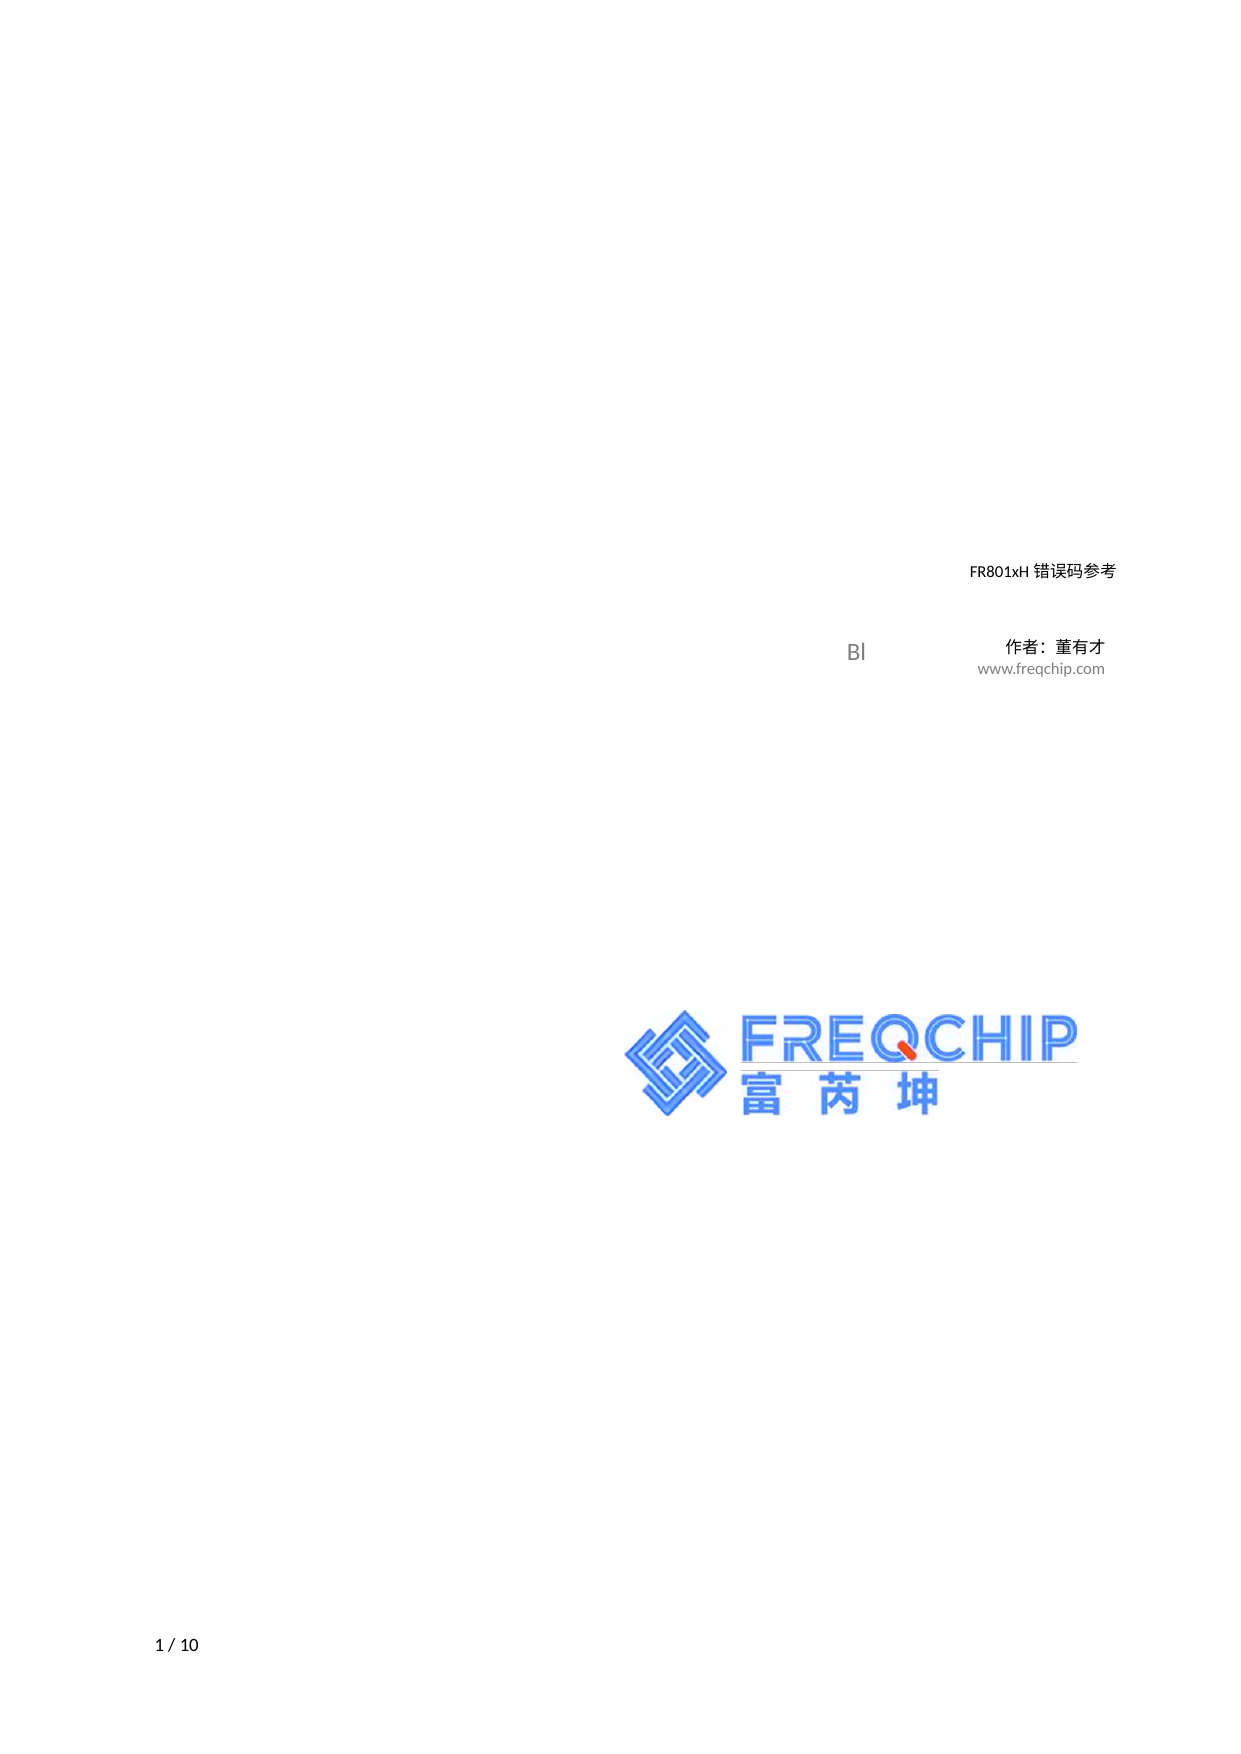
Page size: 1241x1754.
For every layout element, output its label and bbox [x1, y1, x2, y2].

picture [624, 1010, 1078, 1116]
